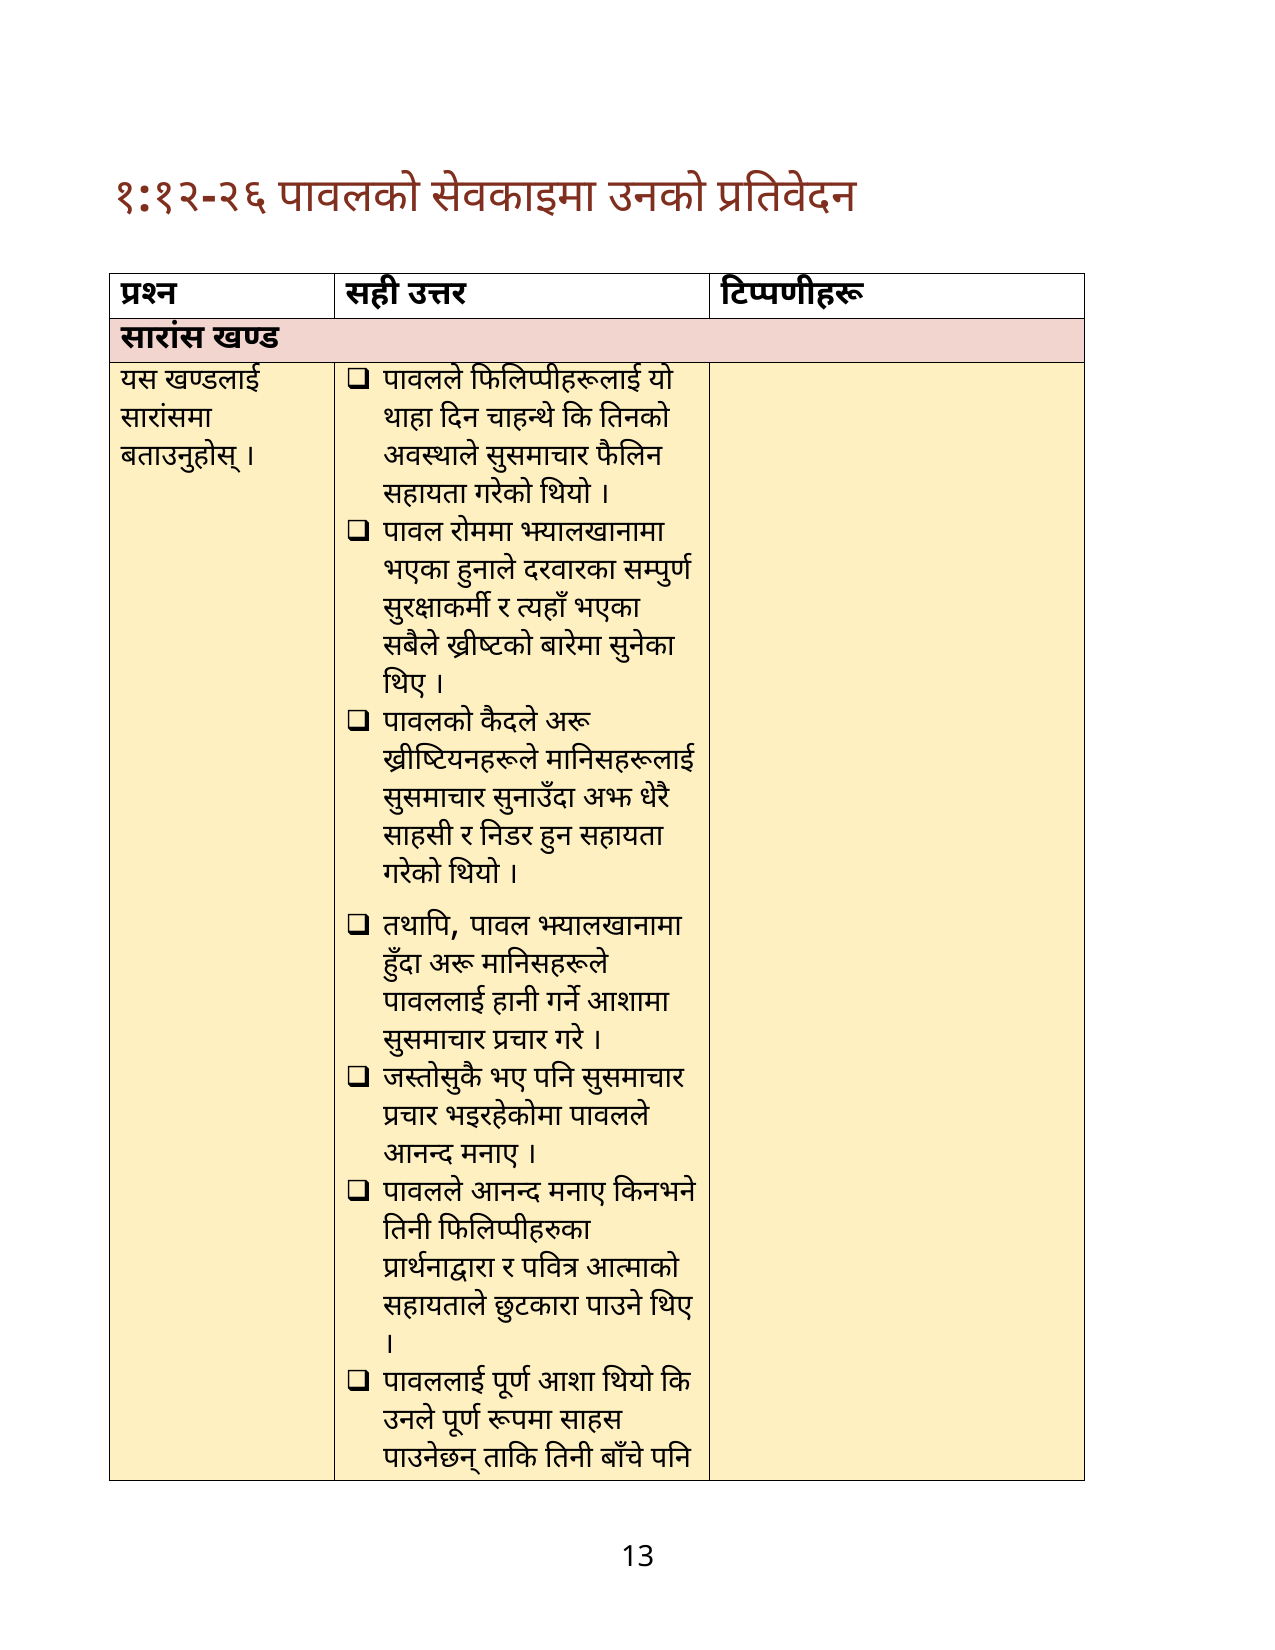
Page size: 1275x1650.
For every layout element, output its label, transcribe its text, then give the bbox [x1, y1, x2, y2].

table_header टिप्पणीहरू [710, 274, 1084, 318]
table_header प्रश्‍न [110, 274, 334, 318]
table_header सही उत्तर [335, 274, 709, 318]
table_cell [335, 363, 709, 1480]
subtitle १:१२-२६ पावलको सेवकाइमा उनको प्रतिवेदन [112, 162, 1162, 230]
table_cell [110, 363, 334, 1480]
table_cell [710, 363, 1084, 1480]
table_cell सारांस खण्ड [110, 319, 1084, 362]
